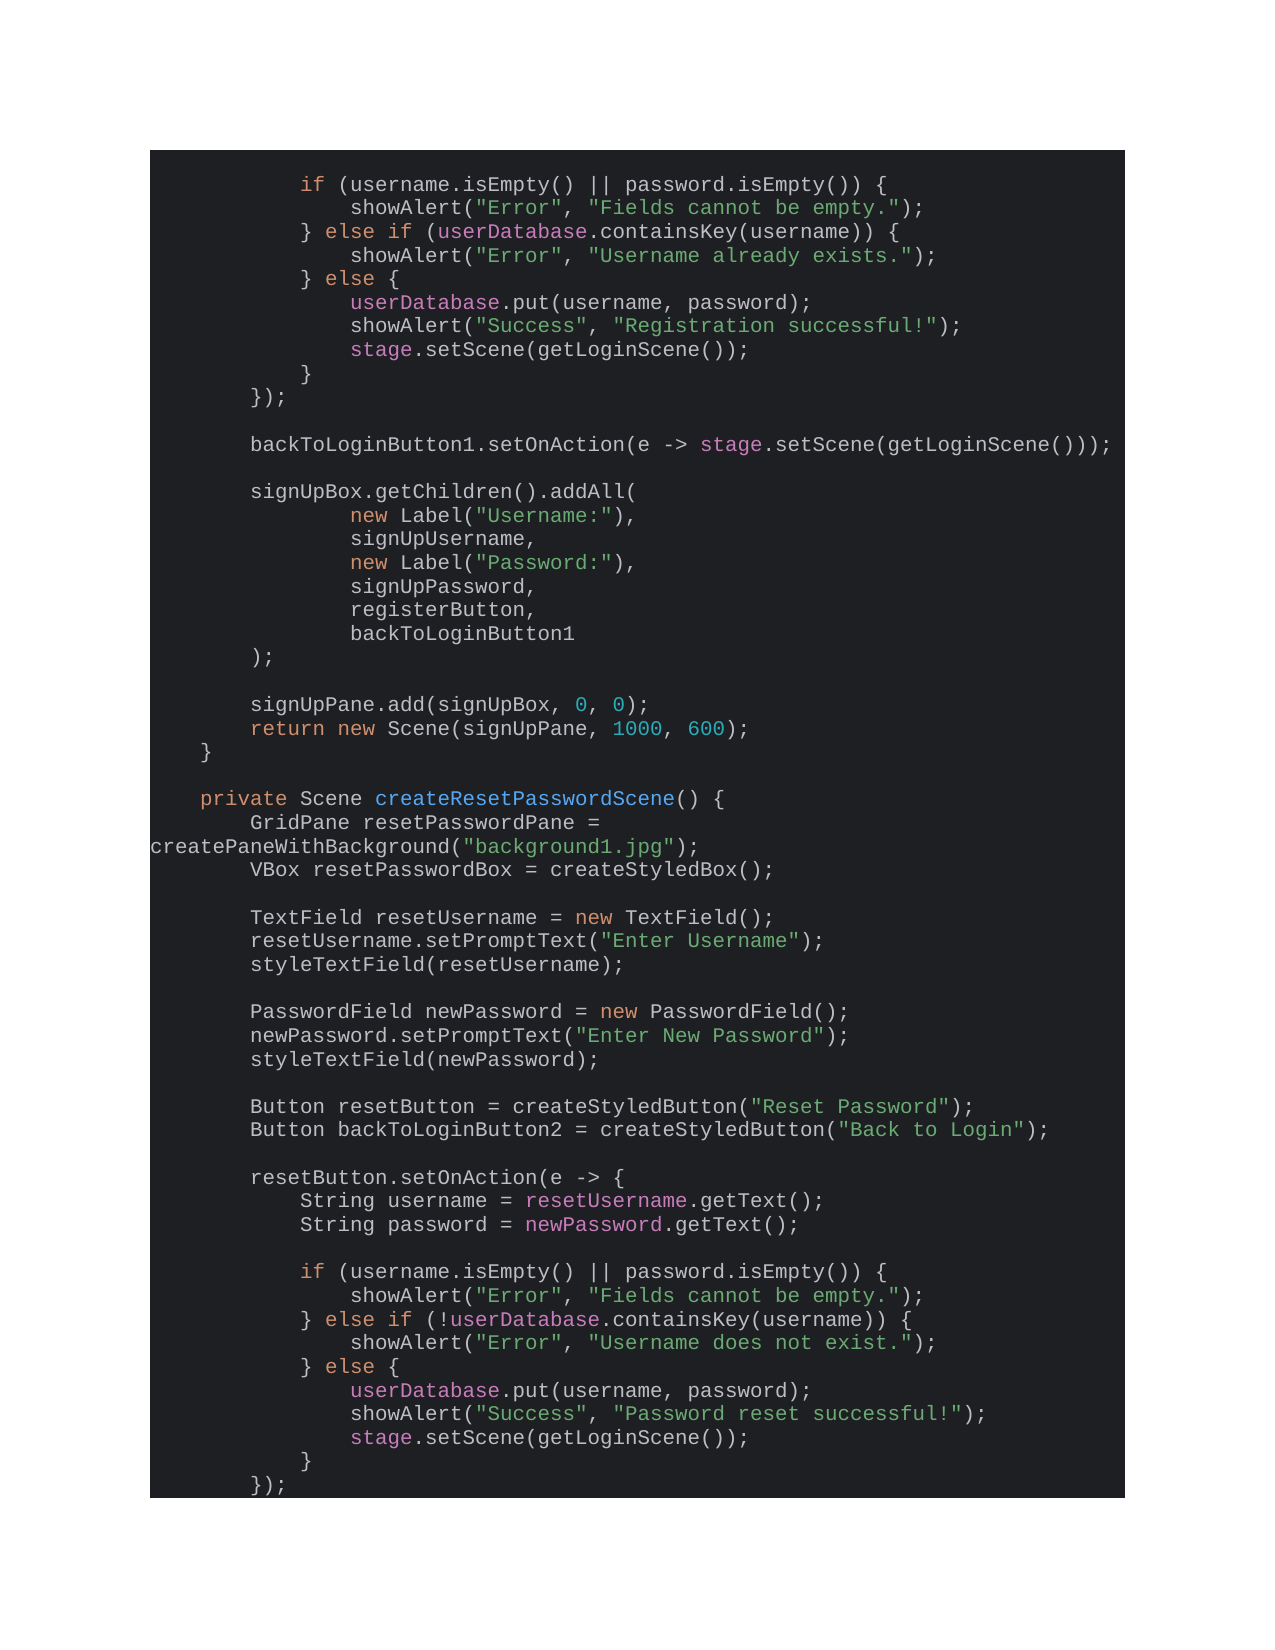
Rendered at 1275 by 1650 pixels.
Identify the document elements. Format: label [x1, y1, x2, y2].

text [150, 150, 1125, 1498]
